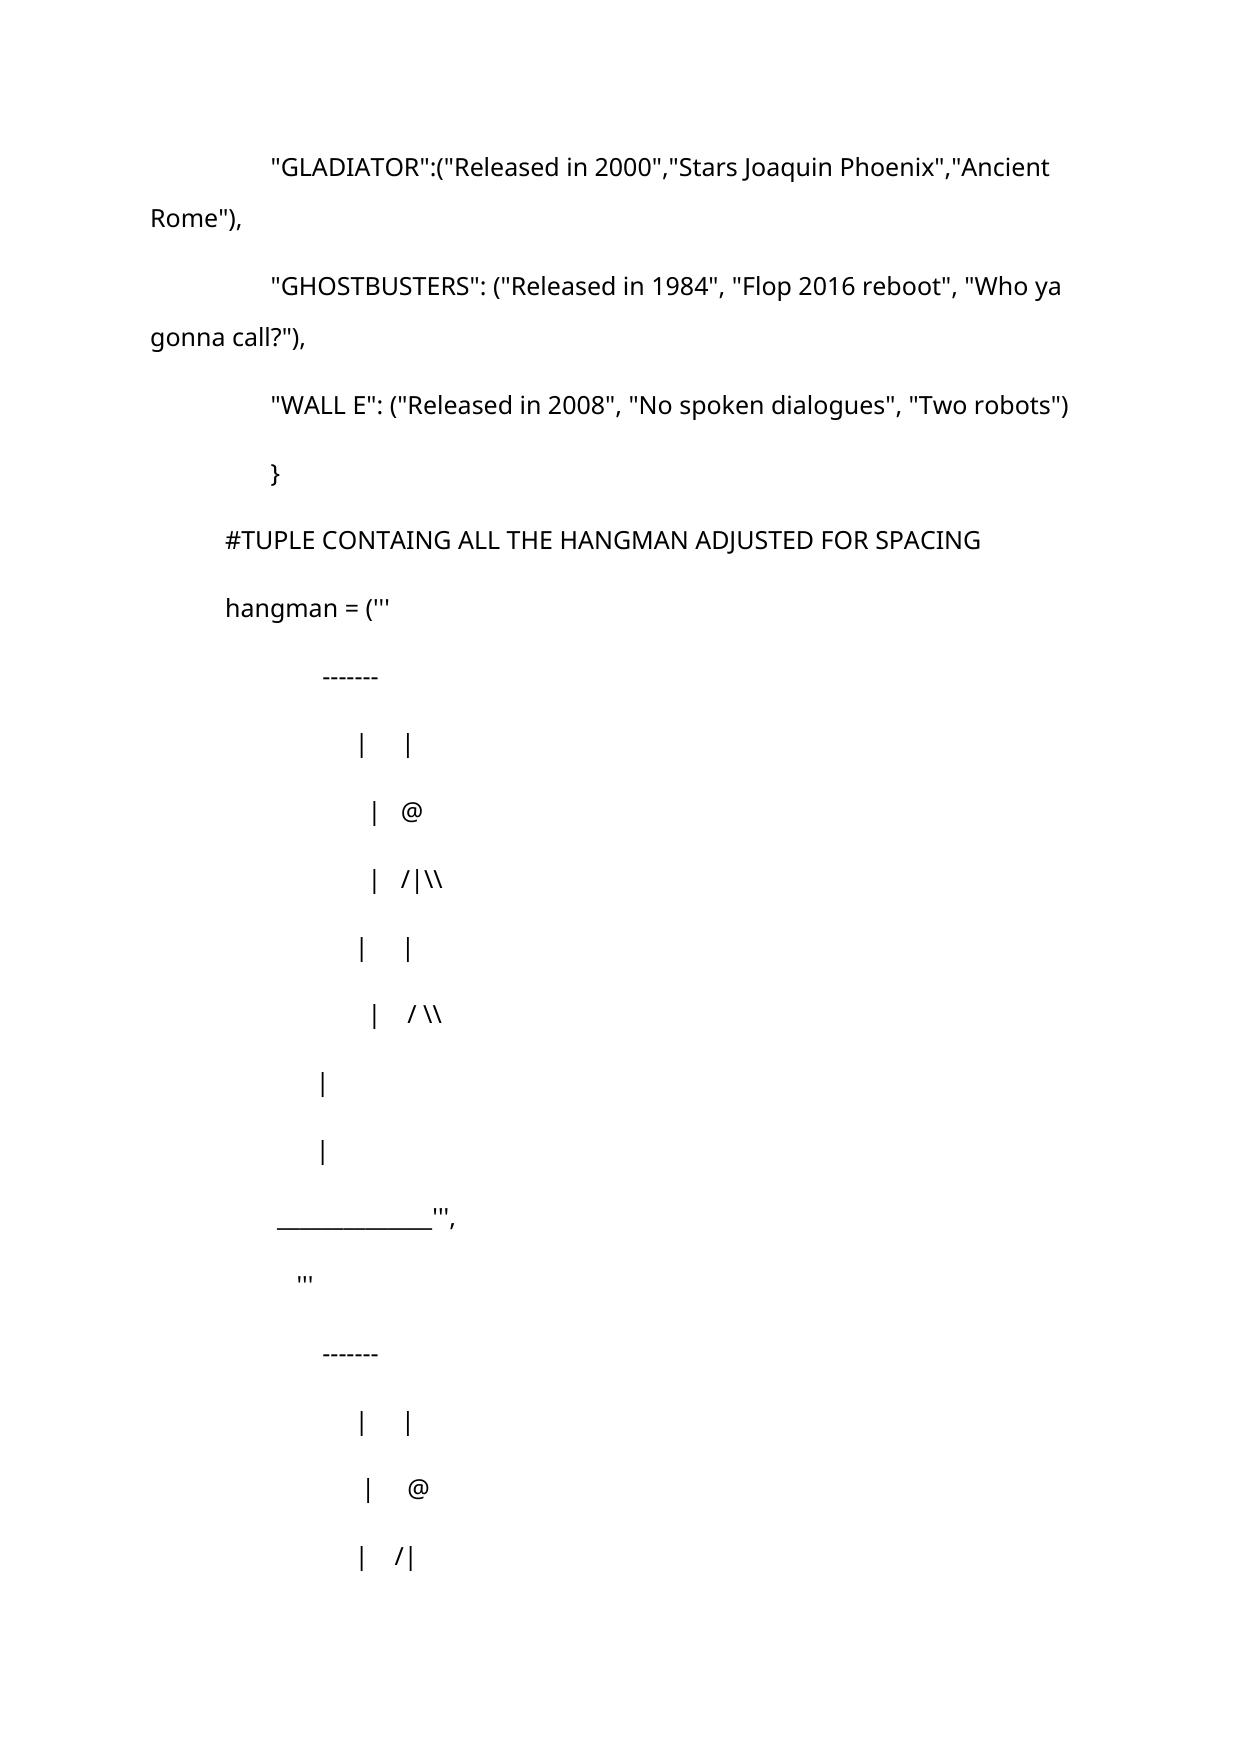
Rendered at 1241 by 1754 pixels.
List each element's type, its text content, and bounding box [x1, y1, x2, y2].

text #TUPLE CONTAING ALL THE HANGMAN ADJUSTED FOR SPACING [150, 523, 1090, 557]
text ------- [150, 658, 1090, 692]
text | | [150, 929, 1090, 963]
text | | [150, 726, 1090, 760]
text "WALL E": ("Released in 2008", "No spoken dialogues", "Two robots") [150, 387, 1090, 422]
text | [150, 1064, 1090, 1099]
text hangman = (''' [150, 591, 1090, 625]
text ------- [150, 1335, 1090, 1369]
text "GLADIATOR":("Released in 2000","Stars Joaquin Phoenix","Ancient Rome"), [150, 150, 1090, 235]
text ''' [150, 1268, 1090, 1302]
text | / \\ [150, 997, 1090, 1031]
text ______________''', [150, 1200, 1090, 1234]
text | /|\\ [150, 861, 1090, 896]
text | @ [150, 794, 1090, 828]
text | @ [150, 1471, 1090, 1505]
text | | [150, 1403, 1090, 1437]
text "GHOSTBUSTERS": ("Released in 1984", "Flop 2016 reboot", "Who ya gonna call?"), [150, 269, 1090, 354]
text | /| [150, 1538, 1090, 1573]
text } [150, 455, 1090, 489]
text | [150, 1132, 1090, 1166]
